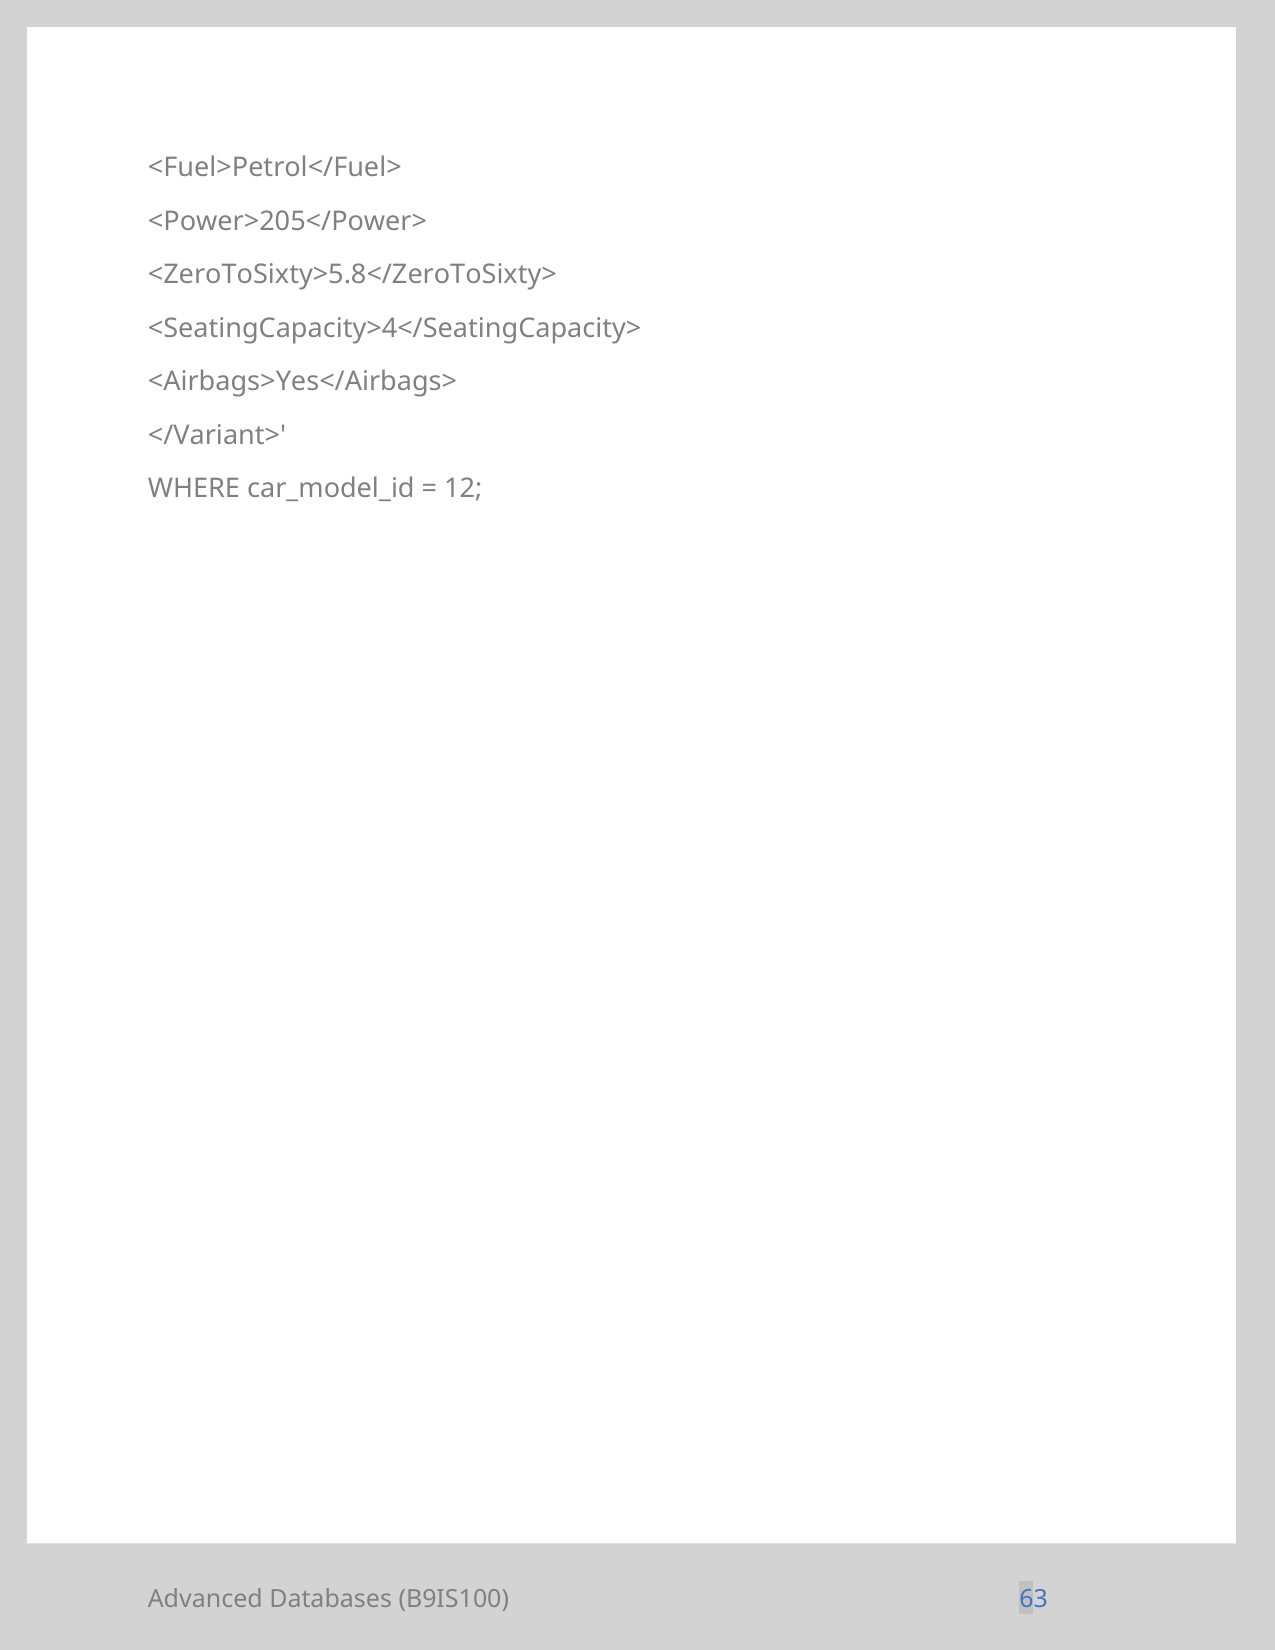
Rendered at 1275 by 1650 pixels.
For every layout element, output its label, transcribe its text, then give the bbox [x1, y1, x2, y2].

text <Power>205</Power> [148, 201, 1127, 238]
text <SeatingCapacity>4</SeatingCapacity> [148, 308, 1127, 345]
text </Variant>' [148, 415, 1127, 452]
text <ZeroToSixty>5.8</ZeroToSixty> [148, 255, 1127, 292]
text WHERE car_model_id = 12; [148, 469, 1127, 506]
text <Fuel>Petrol</Fuel> [148, 148, 1127, 184]
text <Airbags>Yes</Airbags> [148, 362, 1127, 399]
